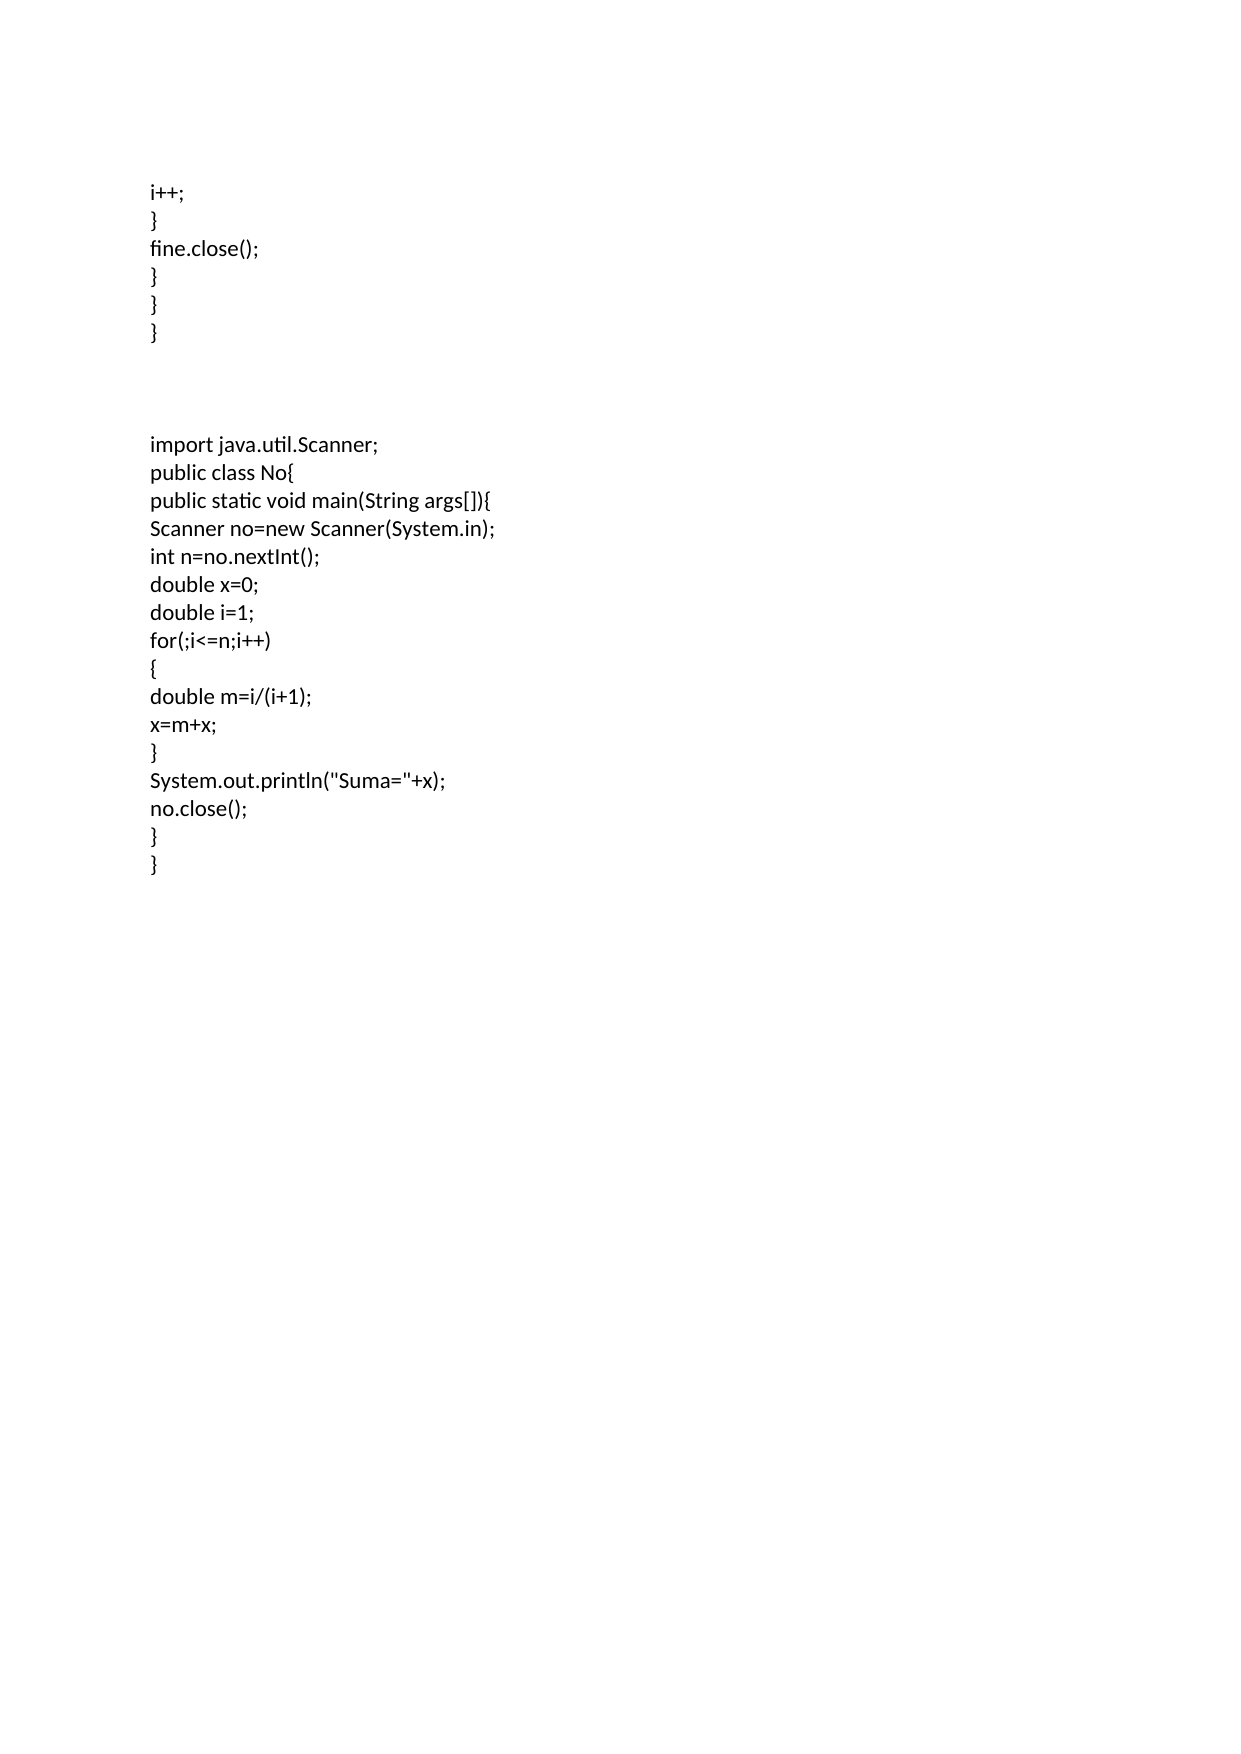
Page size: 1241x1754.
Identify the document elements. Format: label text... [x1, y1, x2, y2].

text double x=0; [150, 570, 1090, 598]
text } [150, 822, 1090, 851]
text System.out.println("Suma="+x); [150, 766, 1090, 794]
text } [150, 738, 1090, 766]
text public static void main(String args[]){ [150, 486, 1090, 514]
text } [150, 206, 1090, 234]
text double m=i/(i+1); [150, 682, 1090, 710]
text fine.close(); [150, 234, 1090, 262]
text } [150, 851, 1090, 878]
text double i=1; [150, 598, 1090, 626]
text { [150, 654, 1090, 682]
text i++; [150, 178, 1090, 206]
text } [150, 262, 1090, 290]
text x=m+x; [150, 710, 1090, 738]
text no.close(); [150, 794, 1090, 822]
text } [150, 318, 1090, 346]
text public class No{ [150, 458, 1090, 486]
text } [150, 290, 1090, 318]
text int n=no.nextInt(); [150, 542, 1090, 570]
text Scanner no=new Scanner(System.in); [150, 514, 1090, 542]
text for(;i<=n;i++) [150, 626, 1090, 654]
text import java.util.Scanner; [150, 430, 1090, 458]
